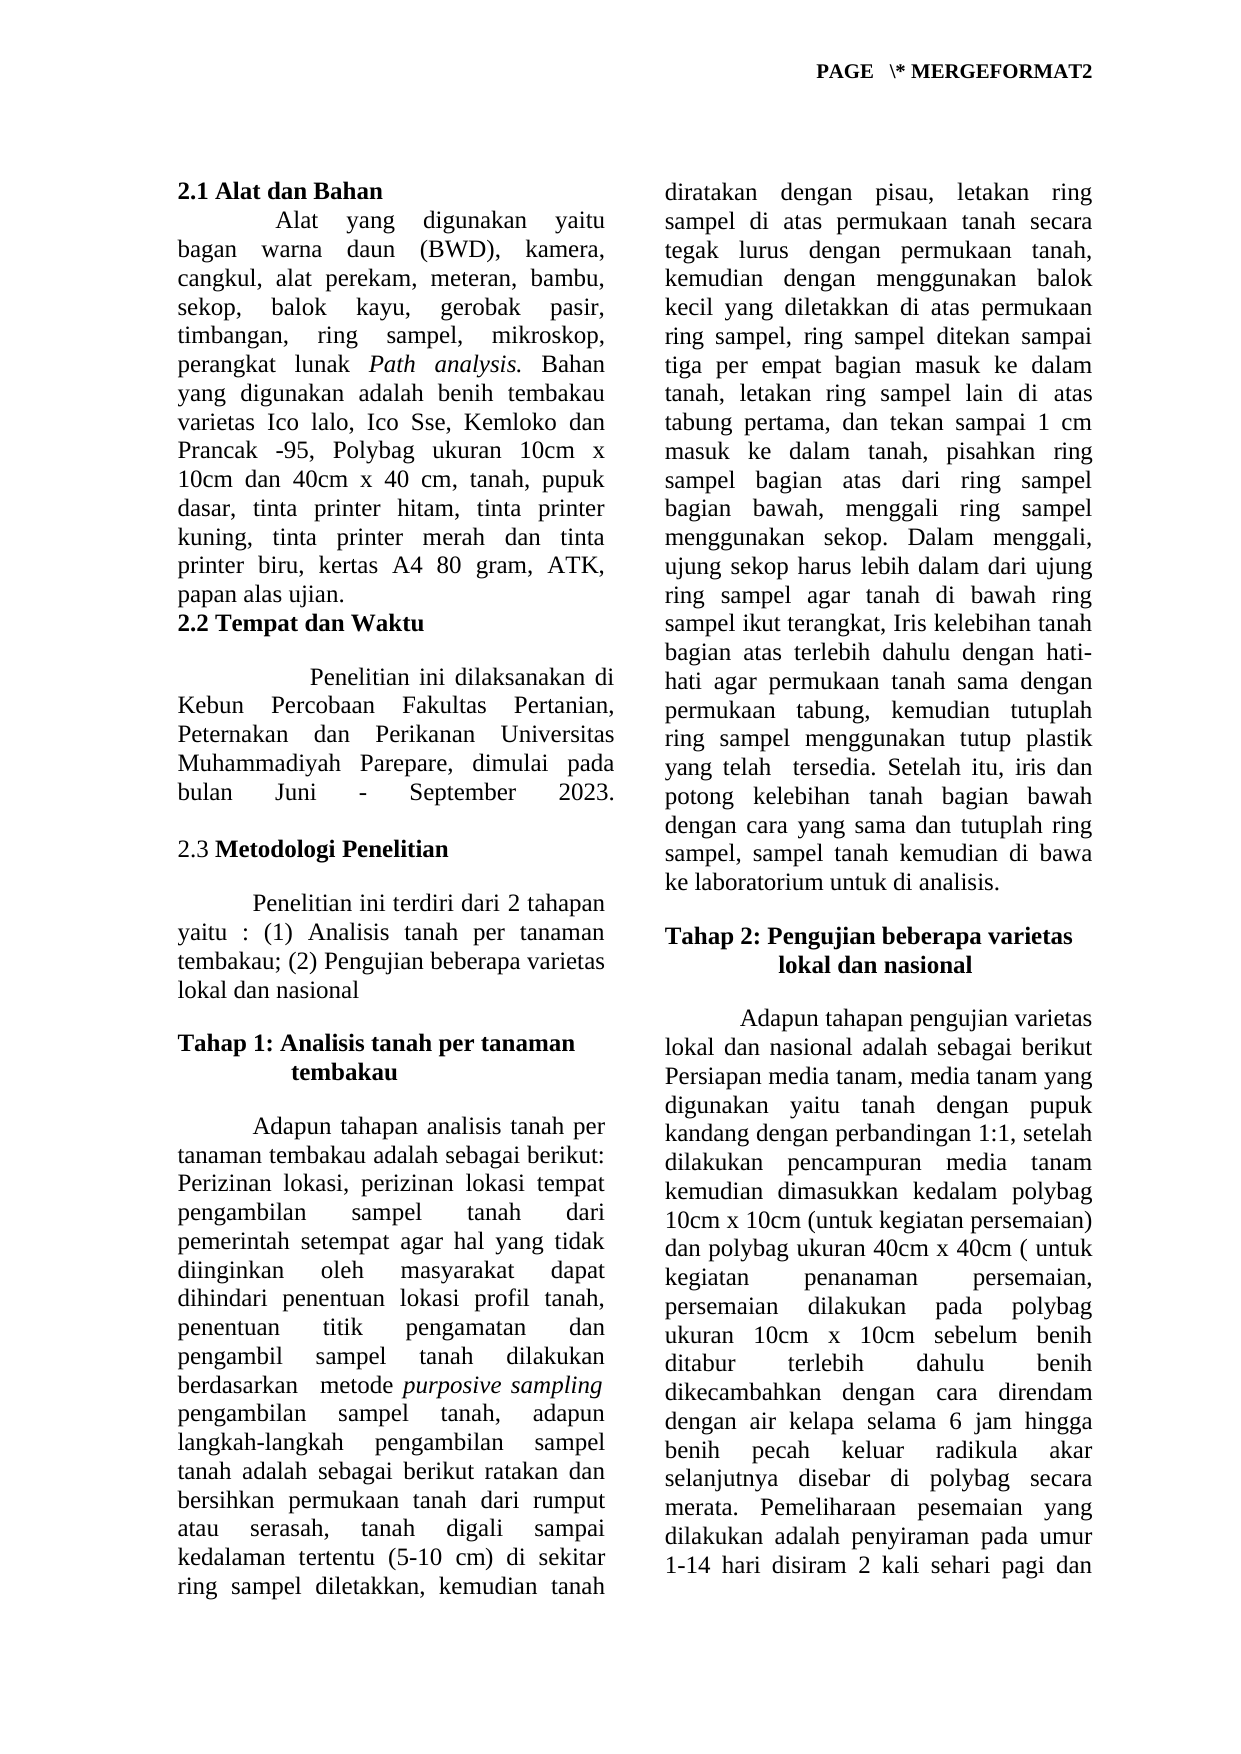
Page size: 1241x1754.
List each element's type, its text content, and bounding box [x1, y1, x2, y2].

subtitle Tahap 2: Pengujian beberapa varietas lokal dan nasional [664, 921, 1092, 978]
text Alat yang digunakan yaitu bagan warna daun (BWD), kamera, cangkul, alat perekam, meteran, bambu, sekop, balok kayu, gerobak pasir, timbangan, ring sampel, mikroskop, perangkat lunak Path analysis. Bahan yang digunakan adalah benih tembakau varietas Ico lalo, Ico Sse, Kemloko dan Prancak -95, Polybag ukuran 10cm x 10cm dan 40cm x 40 cm, tanah, pupuk dasar, tinta printer hitam, tinta printer kuning, tinta printer merah dan tinta printer biru, kertas A4 80 gram, ATK, papan alas ujian. [177, 206, 605, 608]
text Penelitian ini terdiri dari 2 tahapan yaitu : (1) Analisis tanah per tanaman tembakau; (2) Pengujian beberapa varietas lokal dan nasional [177, 888, 605, 1003]
text 2.2 Tempat dan Waktu [177, 608, 605, 637]
text Adapun tahapan analisis tanah per tanaman tembakau adalah sebagai berikut: Perizinan lokasi, perizinan lokasi tempat pengambilan sampel tanah dari pemerintah setempat agar hal yang tidak diinginkan oleh masyarakat dapat dihindari penentuan lokasi profil tanah, penentuan titik pengamatan dan pengambil sampel tanah dilakukan berdasarkan metode purposive sampling pengambilan sampel tanah, adapun langkah-langkah pengambilan sampel tanah adalah sebagai berikut ratakan dan bersihkan permukaan tanah dari rumput atau serasah, tanah digali sampai kedalaman tertentu (5-10 cm) di sekitar ring sampel diletakkan, kemudian tanah diratakan dengan pisau, letakan ring sampel di atas permukaan tanah secara tegak lurus dengan permukaan tanah, kemudian dengan menggunakan balok kecil yang diletakkan di atas permukaan ring sampel, ring sampel ditekan sampai tiga per empat bagian masuk ke dalam tanah, letakan ring sampel lain di atas tabung pertama, dan tekan sampai 1 cm masuk ke dalam tanah, pisahkan ring sampel bagian atas dari ring sampel bagian bawah, menggali ring sampel menggunakan sekop. Dalam menggali, ujung sekop harus lebih dalam dari ujung ring sampel agar tanah di bawah ring sampel ikut terangkat, Iris kelebihan tanah bagian atas terlebih dahulu dengan hati-hati agar permukaan tanah sama dengan permukaan tabung, kemudian tutuplah ring sampel menggunakan tutup plastik yang telah tersedia. Setelah itu, iris dan potong kelebihan tanah bagian bawah dengan cara yang sama dan tutuplah ring sampel, sampel tanah kemudian di bawa ke laboratorium untuk di analisis. [664, 177, 1092, 896]
text Penelitian ini dilaksanakan di Kebun Percobaan Fakultas Pertanian, Peternakan dan Perikanan Universitas Muhammadiyah Parepare, dimulai pada bulan Juni - September 2023. [177, 662, 615, 834]
subtitle 2.1 Alat dan Bahan [177, 177, 605, 206]
subtitle 2.3 Metodologi Penelitian [177, 835, 605, 863]
text Adapun tahapan analisis tanah per tanaman tembakau adalah sebagai berikut: Perizinan lokasi, perizinan lokasi tempat pengambilan sampel tanah dari pemerintah setempat agar hal yang tidak diinginkan oleh masyarakat dapat dihindari penentuan lokasi profil tanah, penentuan titik pengamatan dan pengambil sampel tanah dilakukan berdasarkan metode purposive sampling pengambilan sampel tanah, adapun langkah-langkah pengambilan sampel tanah adalah sebagai berikut ratakan dan bersihkan permukaan tanah dari rumput atau serasah, tanah digali sampai kedalaman tertentu (5-10 cm) di sekitar ring sampel diletakkan, kemudian tanah diratakan dengan pisau, letakan ring sampel di atas permukaan tanah secara tegak lurus dengan permukaan tanah, kemudian dengan menggunakan balok kecil yang diletakkan di atas permukaan ring sampel, ring sampel ditekan sampai tiga per empat bagian masuk ke dalam tanah, letakan ring sampel lain di atas tabung pertama, dan tekan sampai 1 cm masuk ke dalam tanah, pisahkan ring sampel bagian atas dari ring sampel bagian bawah, menggali ring sampel menggunakan sekop. Dalam menggali, ujung sekop harus lebih dalam dari ujung ring sampel agar tanah di bawah ring sampel ikut terangkat, Iris kelebihan tanah bagian atas terlebih dahulu dengan hati-hati agar permukaan tanah sama dengan permukaan tabung, kemudian tutuplah ring sampel menggunakan tutup plastik yang telah tersedia. Setelah itu, iris dan potong kelebihan tanah bagian bawah dengan cara yang sama dan tutuplah ring sampel, sampel tanah kemudian di bawa ke laboratorium untuk di analisis. [177, 1111, 605, 1600]
subtitle Tahap 1: Analisis tanah per tanaman tembakau [177, 1028, 605, 1086]
